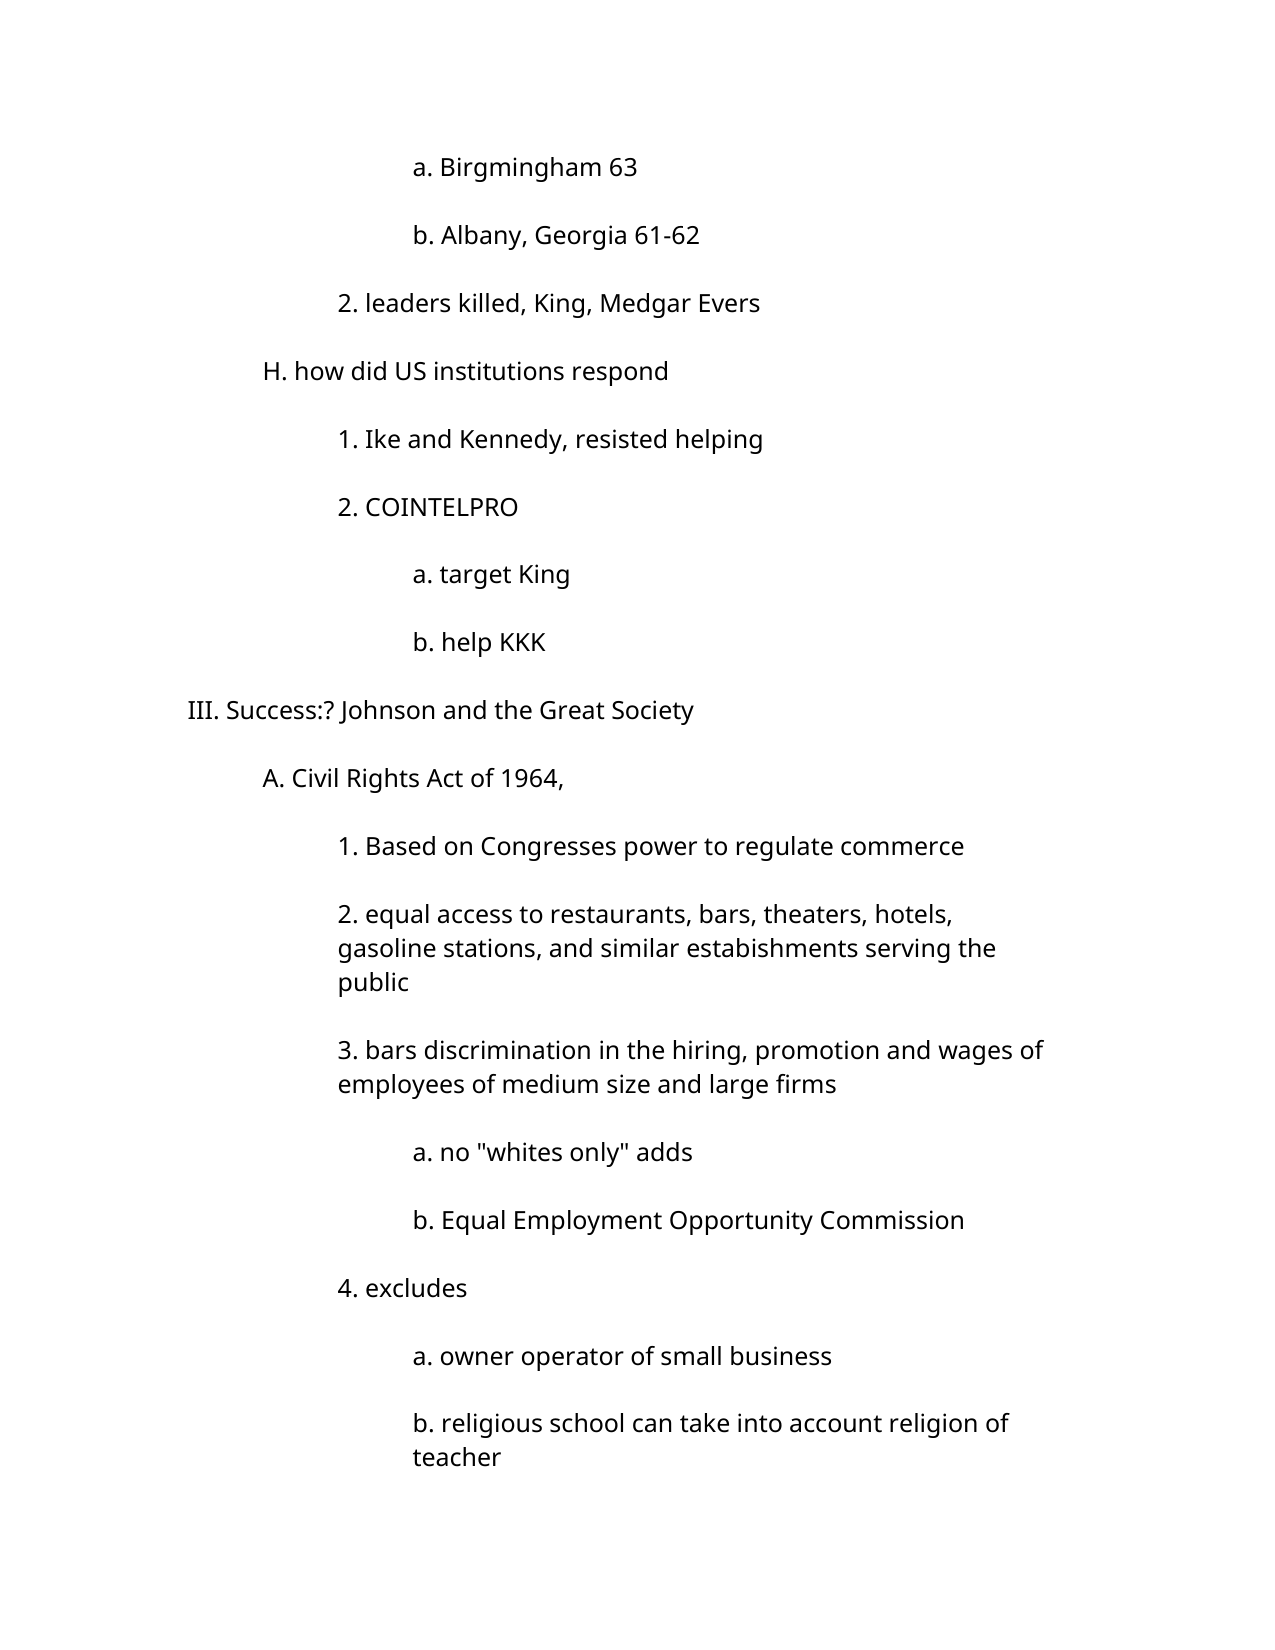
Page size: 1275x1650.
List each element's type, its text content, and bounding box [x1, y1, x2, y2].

text 1. Ike and Kennedy, resisted helping [187, 422, 1087, 456]
text b. 61-62 [187, 218, 1087, 252]
text b. help KKK [187, 625, 1087, 659]
text public [187, 965, 1087, 999]
text 4. excludes [187, 1271, 1087, 1304]
text 2. COINTELPRO [187, 489, 1087, 523]
text 2. equal access to restaurants, bars, theaters, hotels, [187, 897, 1087, 931]
text a. Birgmingham 63 [187, 150, 1087, 184]
text H. how did institutions respond [187, 354, 1087, 388]
text 3. bars discrimination in the hiring, promotion and wages of employees of medium size and large firms [337, 1033, 1087, 1101]
text a. owner operator of small business [187, 1338, 1087, 1372]
text III. Success:? Johnson and the Great Society [187, 693, 1087, 727]
text 2. leaders killed, King, Medgar Evers [187, 286, 1087, 320]
text b. Equal Employment Commission [187, 1203, 1087, 1237]
text a. target King [187, 557, 1087, 591]
text A. Civil Rights Act of 1964, [187, 761, 1087, 795]
text gasoline stations, and similar estabishments serving the [187, 931, 1087, 965]
text teacher [187, 1440, 1087, 1474]
text 1. Based on Congresses power to regulate commerce [187, 829, 1087, 863]
text a. no "whites only" adds [187, 1135, 1087, 1169]
text b. religious school can take into account religion of [187, 1406, 1087, 1440]
